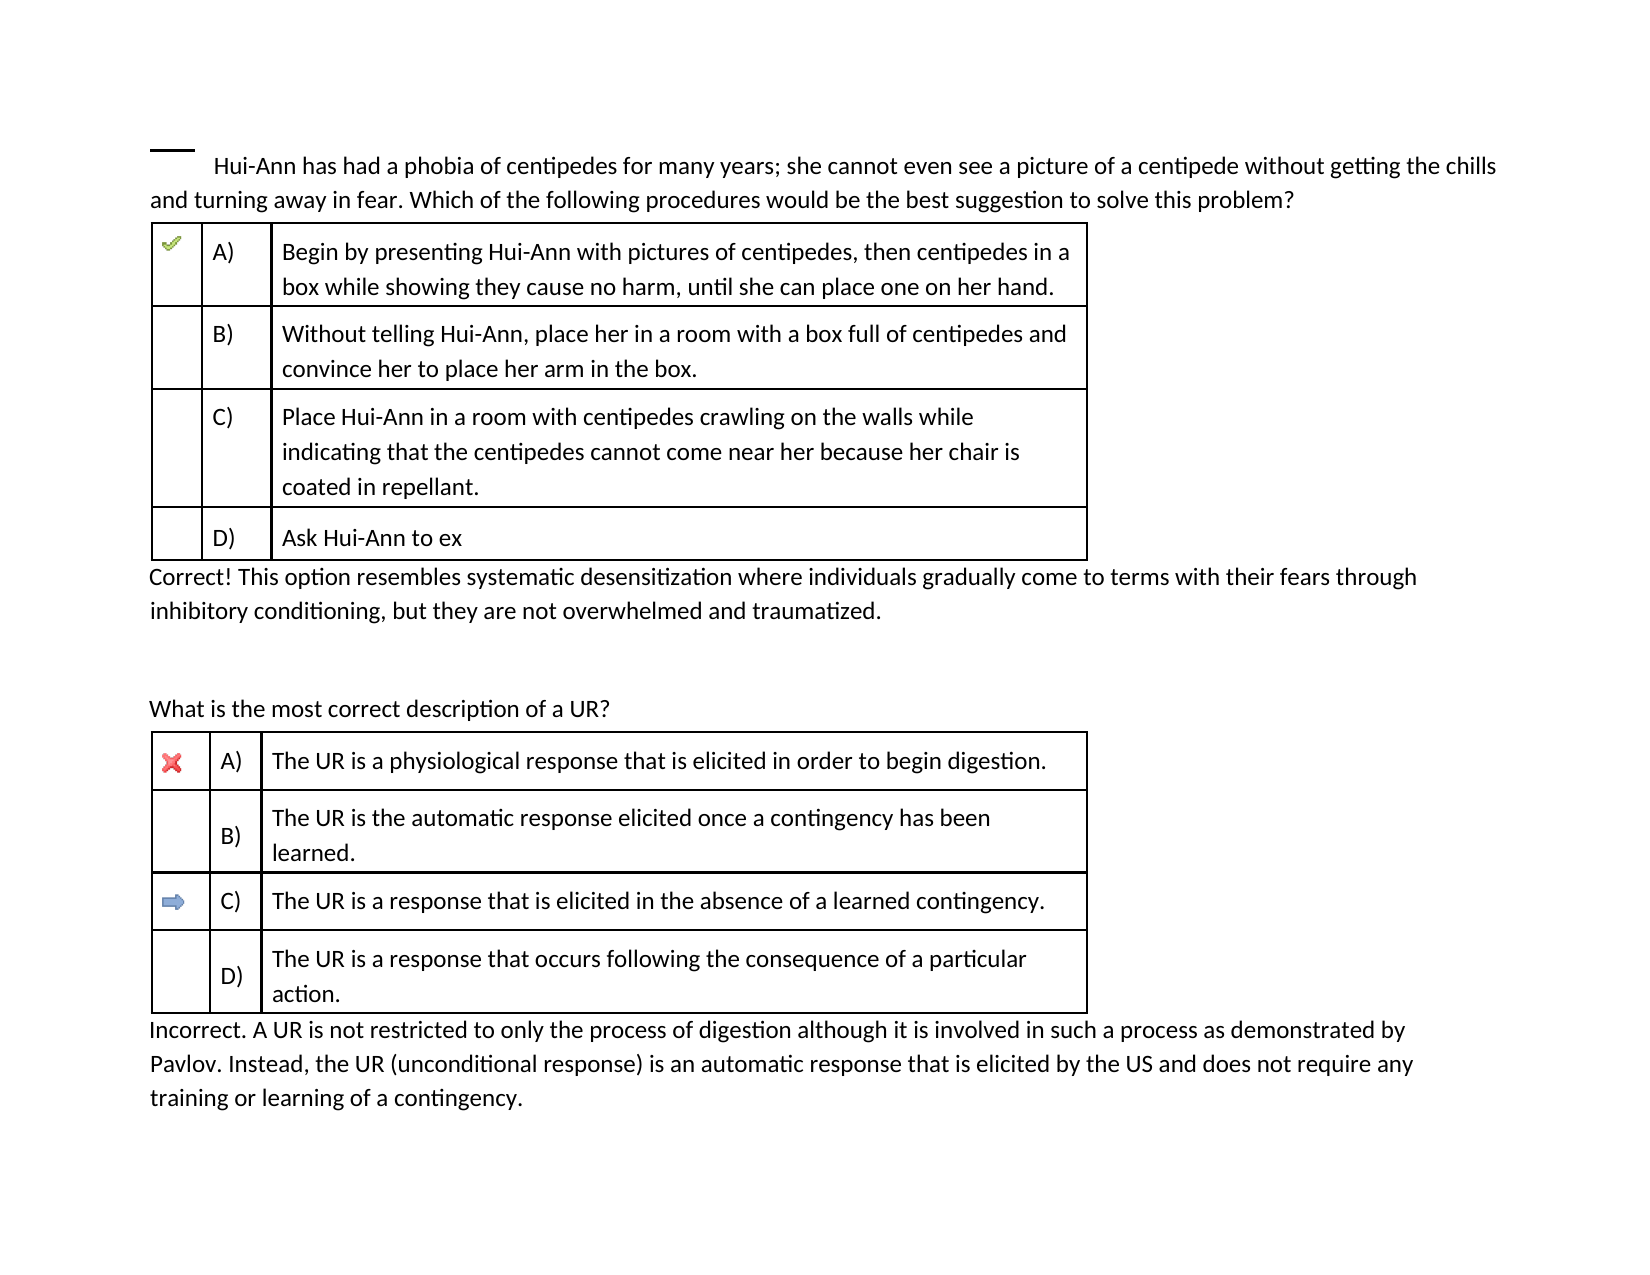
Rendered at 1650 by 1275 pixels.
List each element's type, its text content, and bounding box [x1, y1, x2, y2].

table_cell [153, 791, 209, 871]
picture [162, 893, 185, 910]
table_cell Ask Hui-Ann to ex [273, 508, 1086, 559]
table_header Begin by presenting Hui-Ann with pictures of centipedes, then centipedes in a box while showing they cause no harm, until she can place one on her hand. [273, 224, 1086, 305]
table_header The UR is a physiological response that is elicited in order to begin digestion. [263, 733, 1086, 788]
table_cell B) [203, 307, 270, 388]
table_cell [153, 307, 201, 388]
table_cell C) [203, 390, 270, 506]
text Hui-Ann has had a phobia of centipedes for many years; she cannot even see a picture of a centipede without getting the chills and turning away in fear. Which of the following procedures would be the best suggestion to solve this problem? [149, 150, 1499, 215]
table_header A) [211, 733, 260, 788]
table_cell B) [211, 791, 260, 871]
table_cell [153, 874, 209, 929]
table_cell [153, 390, 201, 506]
text What is the most correct description of a UR? [149, 693, 1499, 724]
table_cell Place Hui-Ann in a room with centipedes crawling on the walls while indicating that the centipedes cannot come near her because her chair is coated in repellant. [273, 390, 1086, 506]
table_cell D) [211, 931, 260, 1012]
table_cell [153, 931, 209, 1012]
table_cell D) [203, 508, 270, 559]
table_cell The UR is a response that occurs following the consequence of a particular action. [263, 931, 1086, 1012]
text Correct! This option resembles systematic desensitization where individuals gradually come to terms with their fears through inhibitory conditioning, but they are not overwhelmed and traumatized. [149, 561, 1499, 626]
table_cell Without telling Hui-Ann, place her in a room with a box full of centipedes and convince her to place her arm in the box. [273, 307, 1086, 388]
table_header [153, 224, 201, 305]
table_header A) [203, 224, 270, 305]
table_cell C) [211, 874, 260, 929]
picture [162, 235, 182, 251]
table_cell The UR is the automatic response elicited once a contingency has been learned. [263, 791, 1086, 871]
text Incorrect. A UR is not restricted to only the process of digestion although it is involved in such a process as demonstrated by Pavlov. Instead, the UR (unconditional response) is an automatic response that is elicited by the US and does not require any training or learning of a contingency. [149, 1014, 1482, 1113]
table_header [153, 733, 209, 788]
picture [162, 752, 182, 773]
table_cell The UR is a response that is elicited in the absence of a learned contingency. [263, 874, 1086, 929]
table_cell [153, 508, 201, 559]
